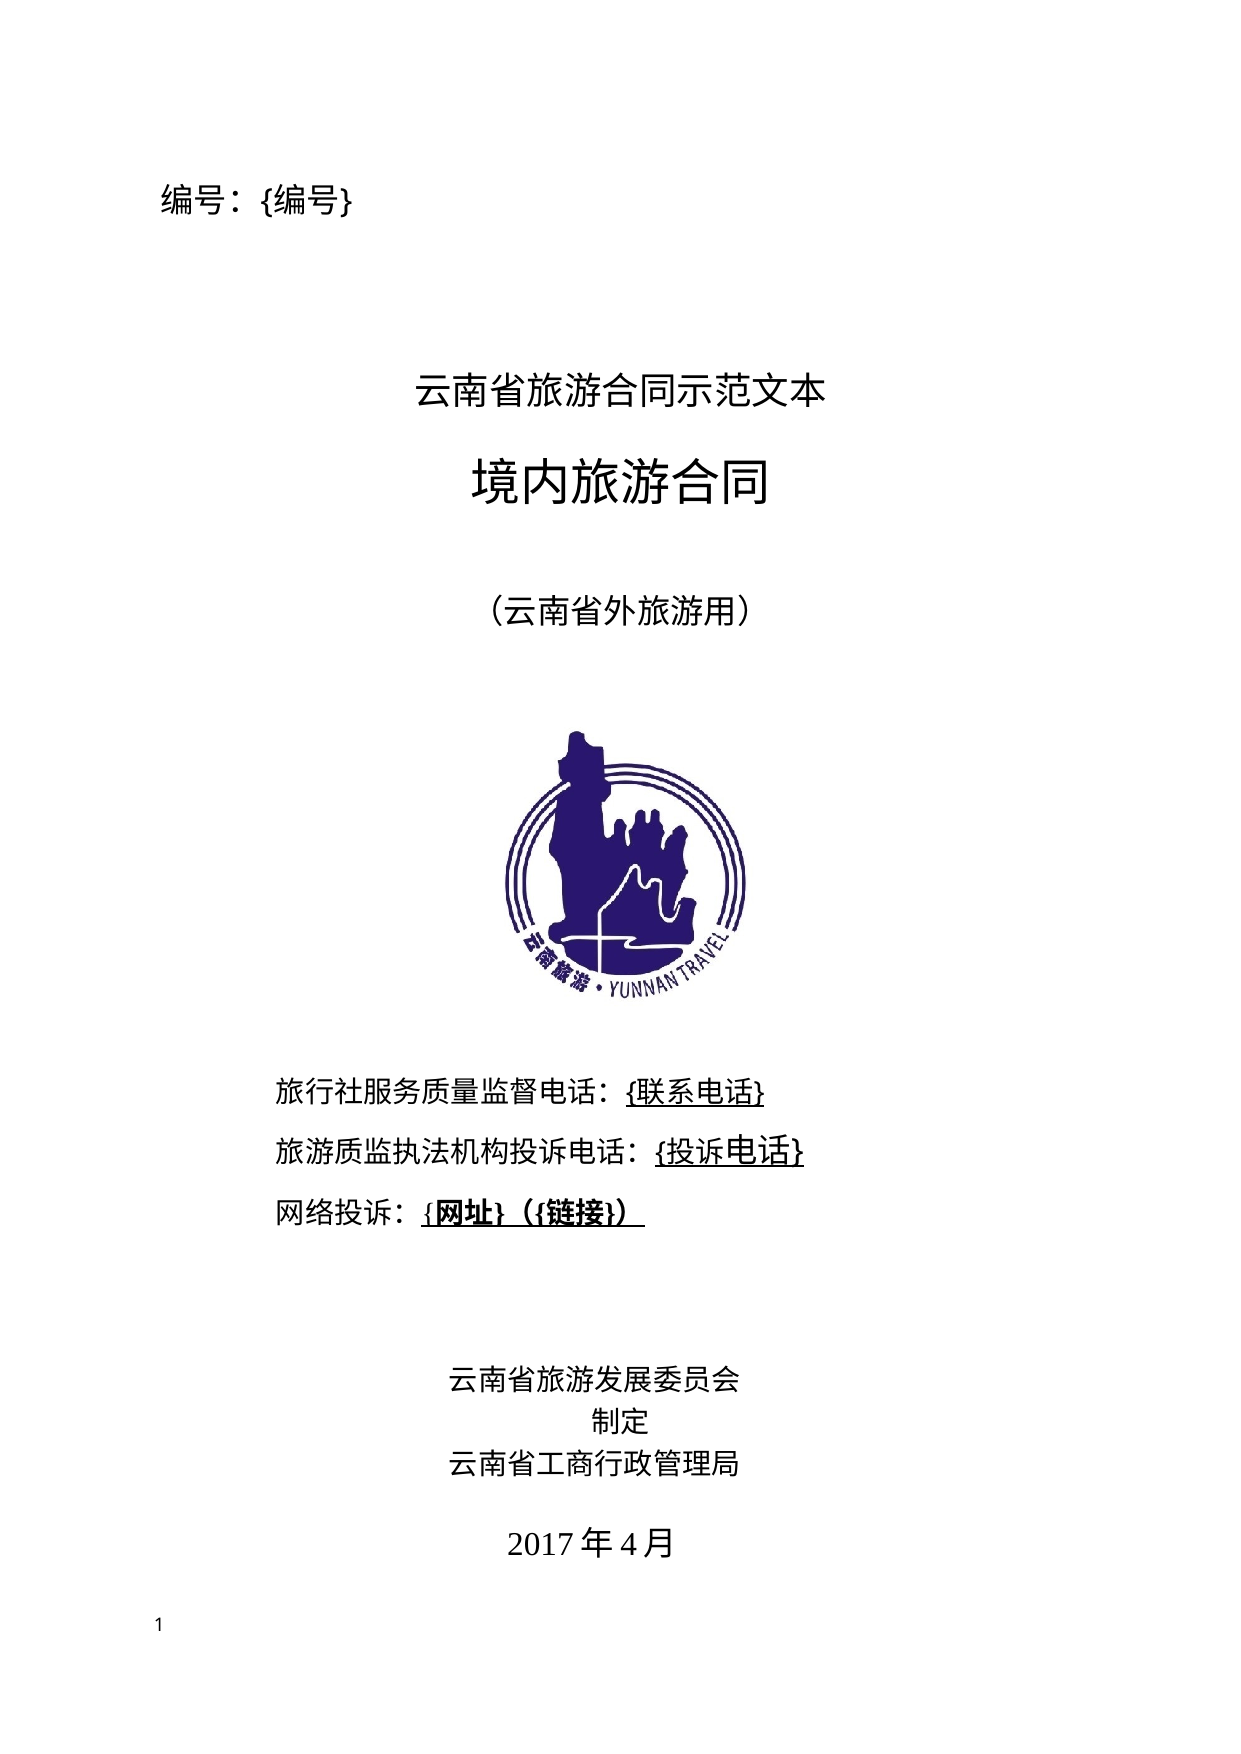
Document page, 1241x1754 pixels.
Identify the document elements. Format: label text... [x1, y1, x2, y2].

text 境内旅游合同 [160, 442, 1080, 514]
picture [478, 716, 783, 1023]
text 旅行社服务质量监督电话：{联系电话} [160, 1054, 1080, 1114]
list 制定 [160, 1398, 1080, 1441]
list 2017年4月 [160, 1517, 1080, 1565]
text （云南省外旅游用） [160, 585, 1080, 633]
text 编号：{编号} [160, 164, 1084, 224]
list 云南省旅游发展委员会 [160, 1356, 1080, 1398]
text 旅游质监执法机构投诉电话：{投诉电话} [160, 1114, 1080, 1175]
text 网络投诉：{网址}（{链接}） [160, 1175, 1080, 1235]
list 云南省工商行政管理局 [160, 1441, 1080, 1483]
text 云南省旅游合同示范文本 [160, 361, 1080, 415]
